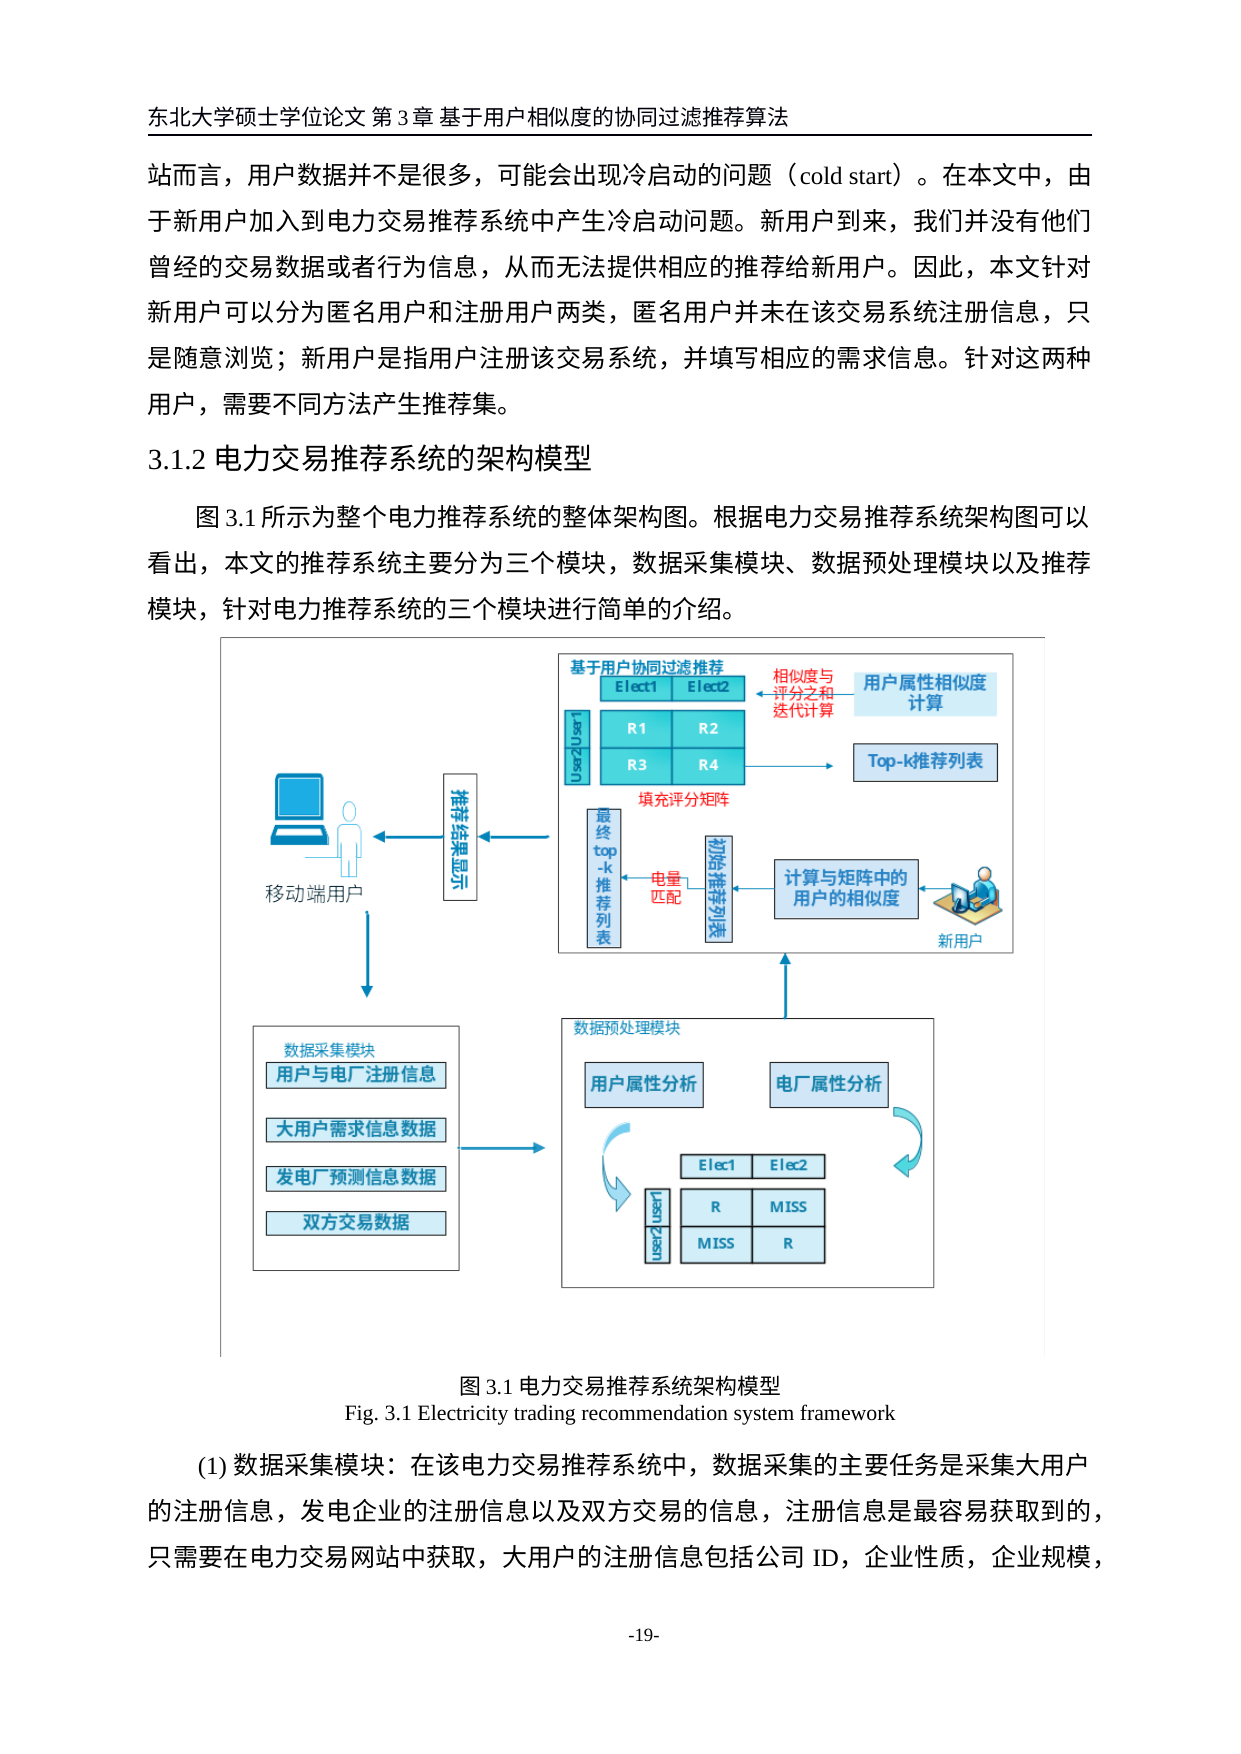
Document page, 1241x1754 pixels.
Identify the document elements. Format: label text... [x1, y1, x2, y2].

subtitle 3.1.2 电力交易推荐系统的架构模型 [148, 435, 1092, 477]
text 图3.1所示为整个电力推荐系统的整体架构图。根据电力交易推荐系统架构图可以看出，本文的推荐系统主要分为三个模块，数据采集模块、数据预处理模块以及推荐模块，针对电力推荐系统的三个模块进行简单的介绍。 [148, 490, 1092, 627]
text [148, 148, 1092, 423]
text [148, 1438, 1092, 1576]
text Fig. 3.1 Electricity trading recommendation system framework [148, 1400, 1092, 1426]
text 图3.1 电力交易推荐系统架构模型 [148, 640, 1092, 1400]
